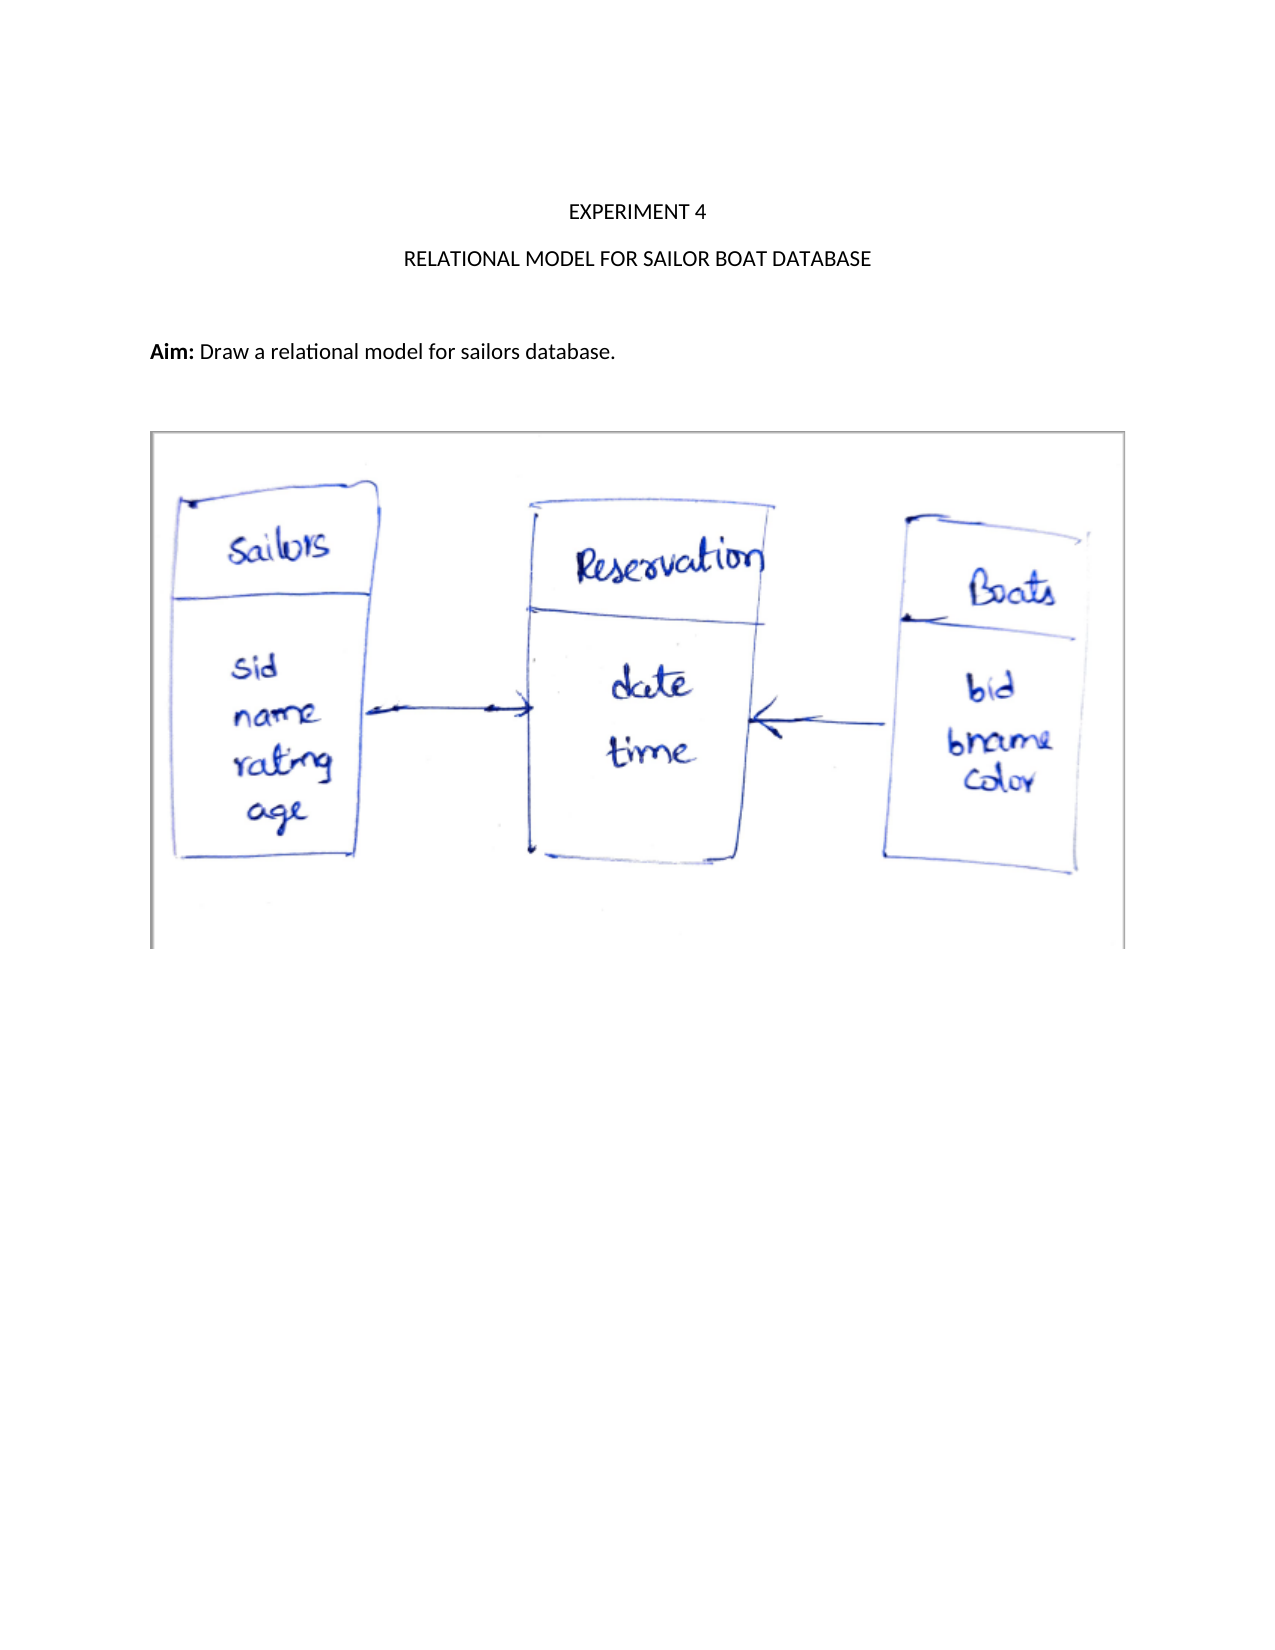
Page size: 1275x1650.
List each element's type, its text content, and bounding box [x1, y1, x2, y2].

text EXPERIMENT 4 [150, 197, 1125, 225]
picture [150, 431, 1125, 949]
text Aim: Draw a relational model for sailors database. [150, 337, 1125, 366]
text RELATIONAL MODEL FOR SAILOR BOAT DATABASE [150, 244, 1125, 272]
